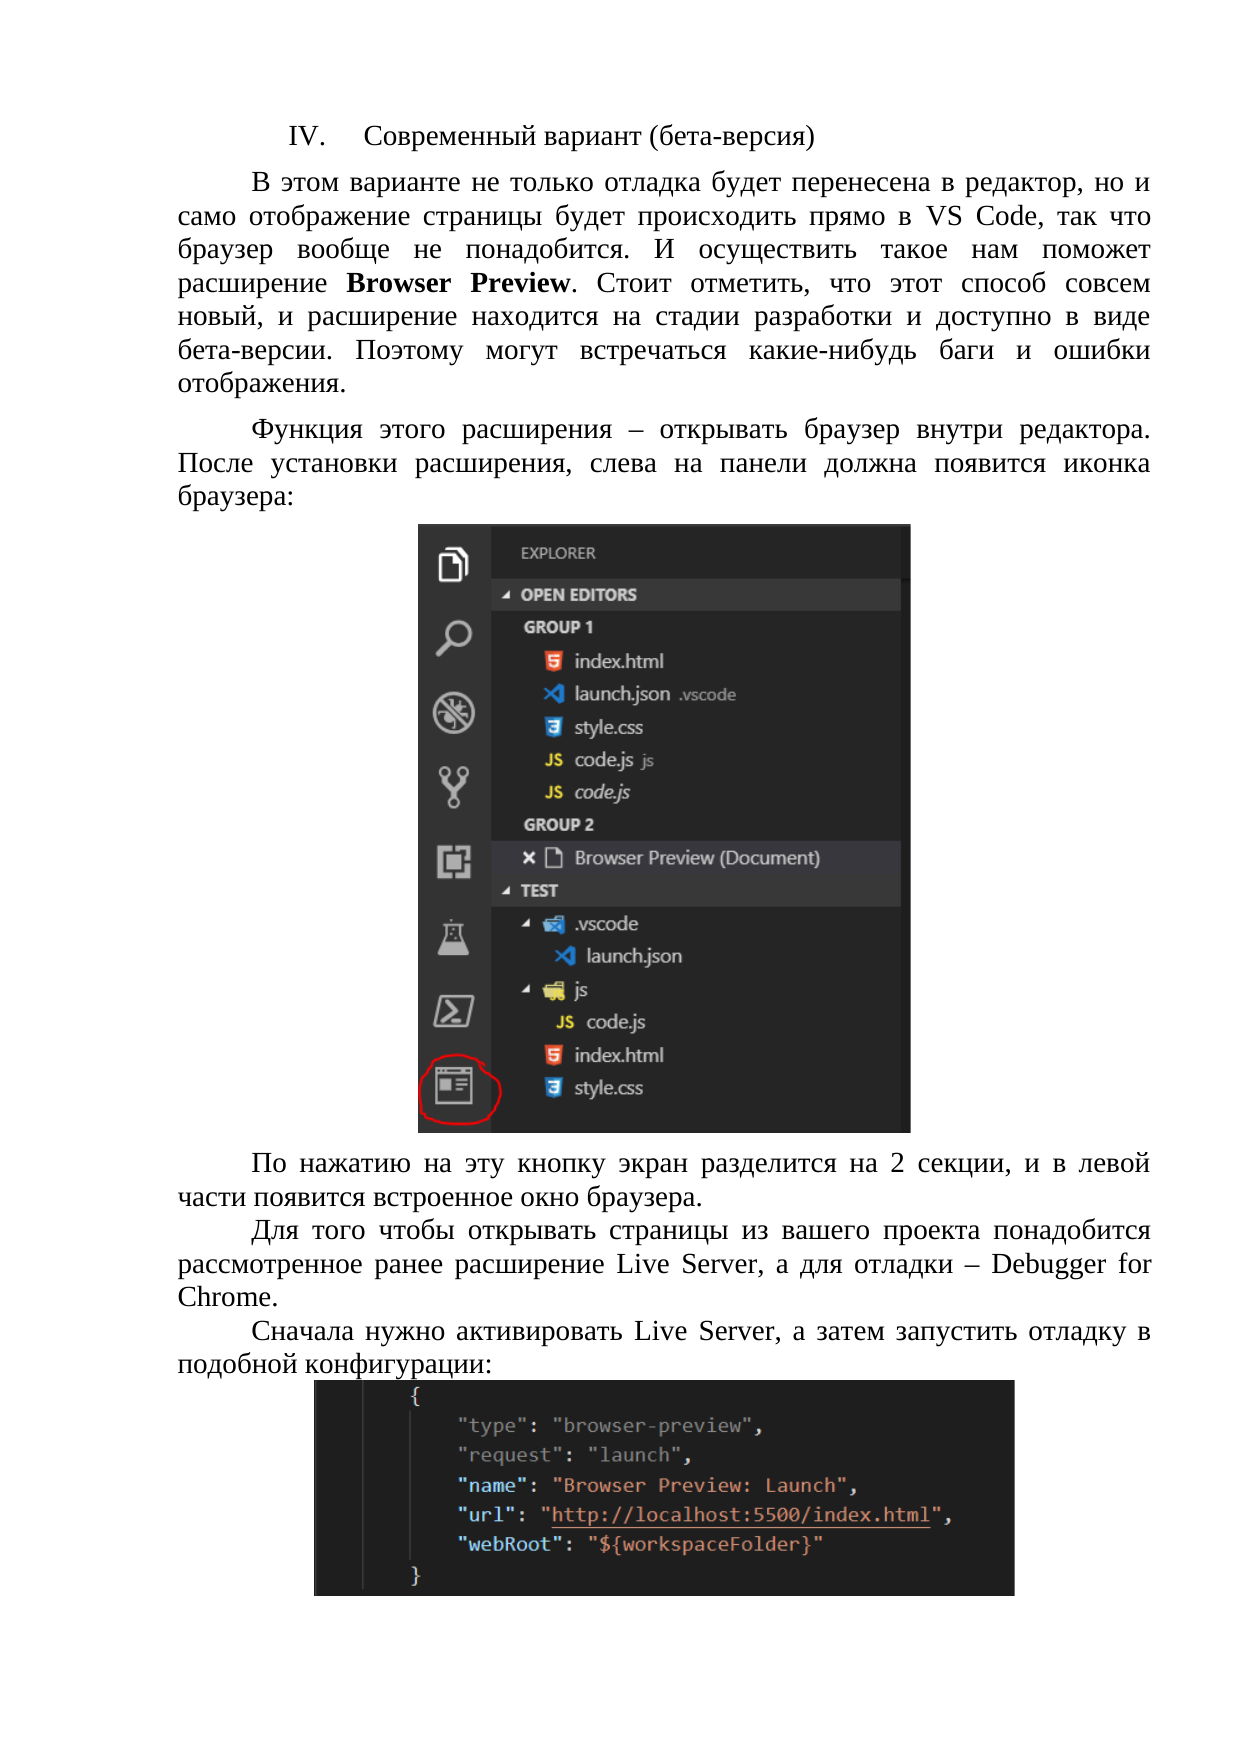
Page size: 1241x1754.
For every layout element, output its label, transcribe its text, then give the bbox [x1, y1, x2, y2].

text В этом варианте не только отладка будет перенесена в редактор, но и само отображение страницы будет происходить прямо в VS Code, так что браузер вообще не понадобится. И осуществить такое нам поможет расширение Browser Preview. Стоит отметить, что этот способ совсем новый, и расширение находится на стадии разработки и доступно в виде бета-версии. Поэтому могут встречаться какие-нибудь баги и ошибки отображения. [177, 164, 1152, 399]
picture [418, 524, 911, 1133]
list Современный вариант (бета-версия) [326, 118, 1152, 152]
text Функция этого расширения – открывать браузер внутри редактора. После установки расширения, слева на панели должна появится иконка браузера: [177, 411, 1152, 512]
picture [314, 1380, 1015, 1596]
text Сначала нужно активировать Live Server, а затем запустить отладку в подобной конфигурации: [177, 1313, 1152, 1380]
text Для того чтобы открывать страницы из вашего проекта понадобится рассмотренное ранее расширение Live Server, а для отладки – Debugger for Chrome. [177, 1212, 1152, 1313]
text По нажатию на эту кнопку экран разделится на 2 секции, и в левой части появится встроенное окно браузера. [177, 1145, 1152, 1212]
